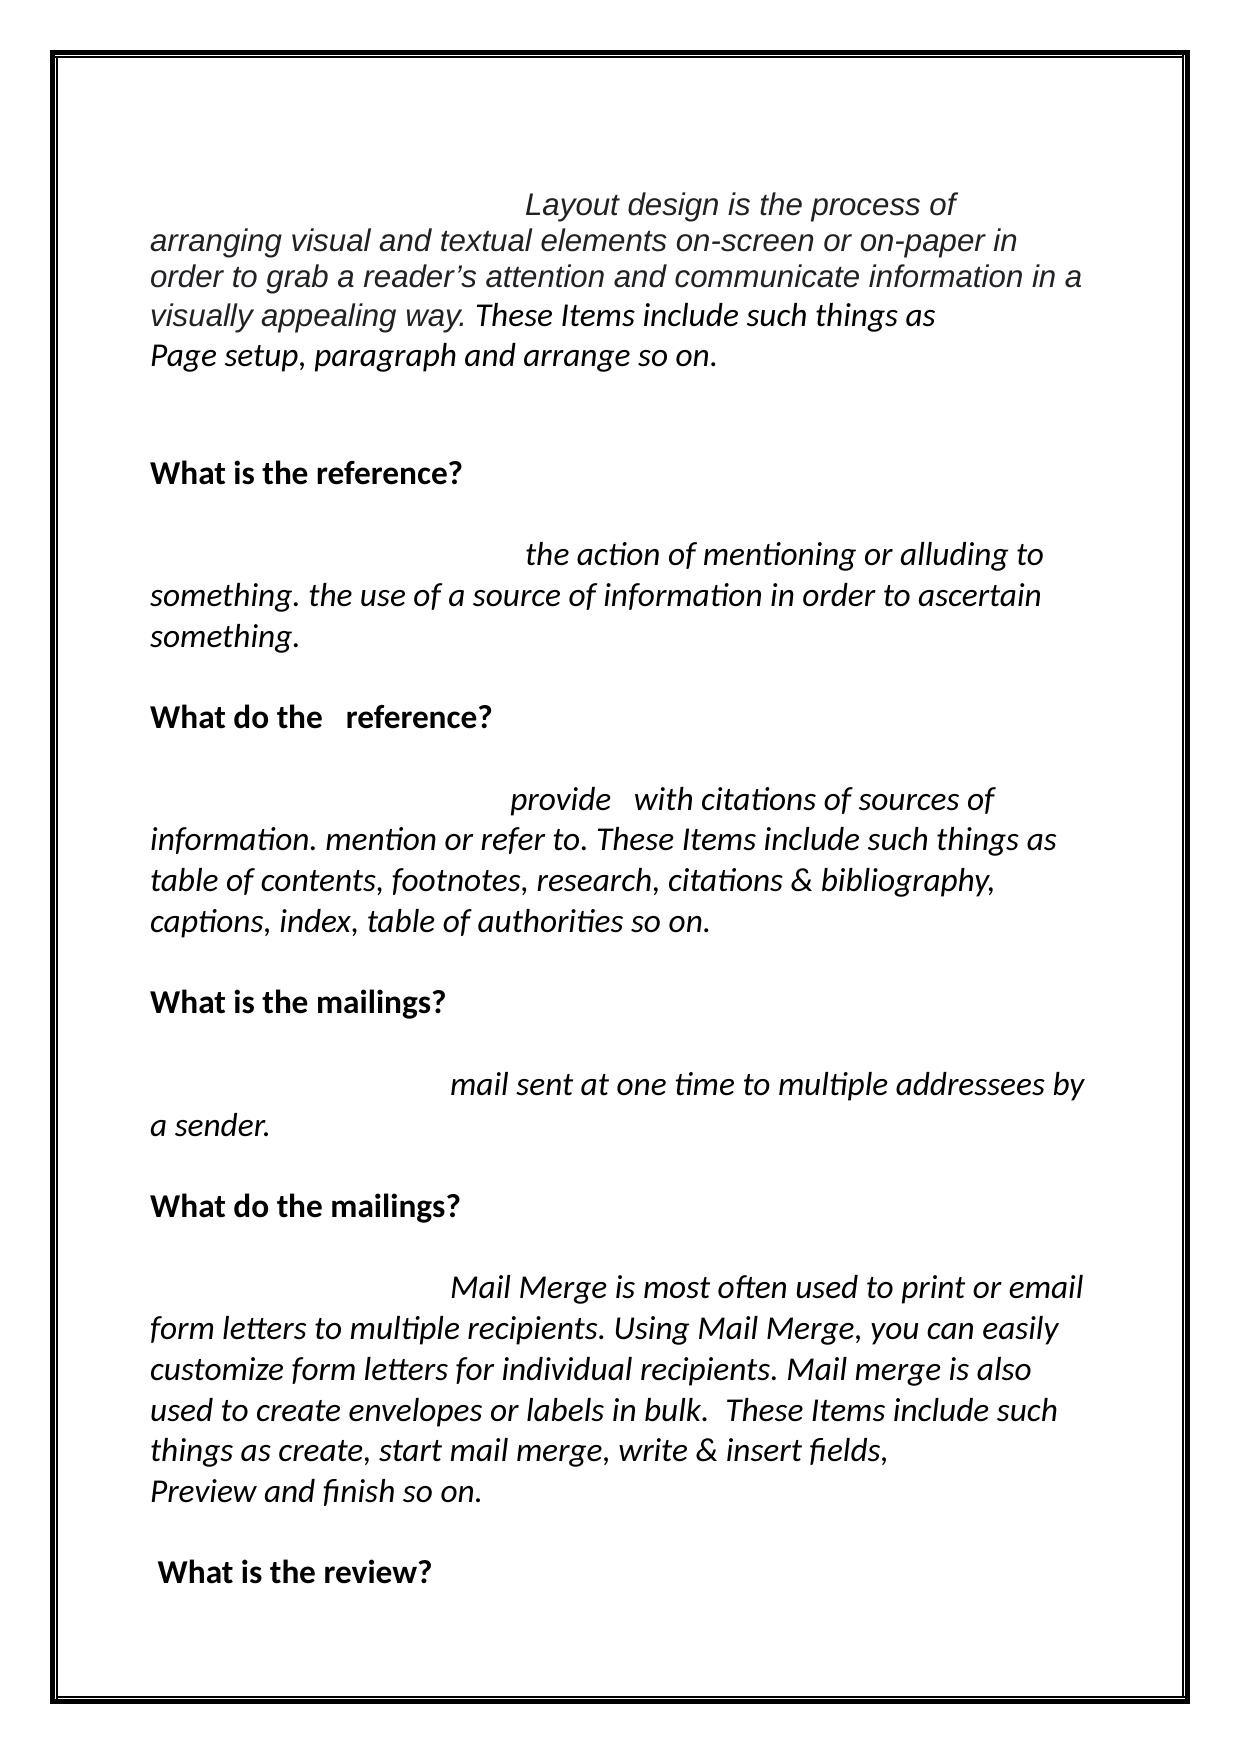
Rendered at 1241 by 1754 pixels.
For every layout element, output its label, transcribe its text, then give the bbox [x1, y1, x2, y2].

text the action of mentioning or alluding to something. the use of a source of information in order to ascertain something. [150, 533, 1090, 656]
text What is the mailings? [150, 981, 1090, 1022]
text What is the reference? [150, 452, 1090, 493]
text Page setup, paragraph and arrange so on. [150, 334, 1090, 375]
text mail sent at one time to multiple addressees by a sender. [150, 1063, 1090, 1144]
text table of contents, footnotes, research, citations & bibliography, [150, 859, 1090, 900]
text Preview and finish so on. [150, 1470, 1090, 1511]
text Mail Merge is most often used to print or email form letters to multiple recipients. Using Mail Merge, you can easily customize form letters for individual recipients. Mail merge is also used to create envelopes or labels in bulk. These Items include such things as create, start mail merge, write & insert fields, [150, 1266, 1090, 1470]
text captions, index, table of authorities so on. [150, 900, 1090, 941]
text Layout design is the process of arranging visual and textual elements on-screen or on-paper in order to grab a reader’s attention and communicate information in a visually appealing way. These Items include such things as [150, 186, 1090, 334]
text What do the mailings? [150, 1185, 1090, 1226]
text provide with citations of sources of information. mention or refer to. These Items include such things as [150, 778, 1090, 859]
text What is the review? [150, 1552, 1090, 1592]
text What do the reference? [150, 696, 1090, 737]
